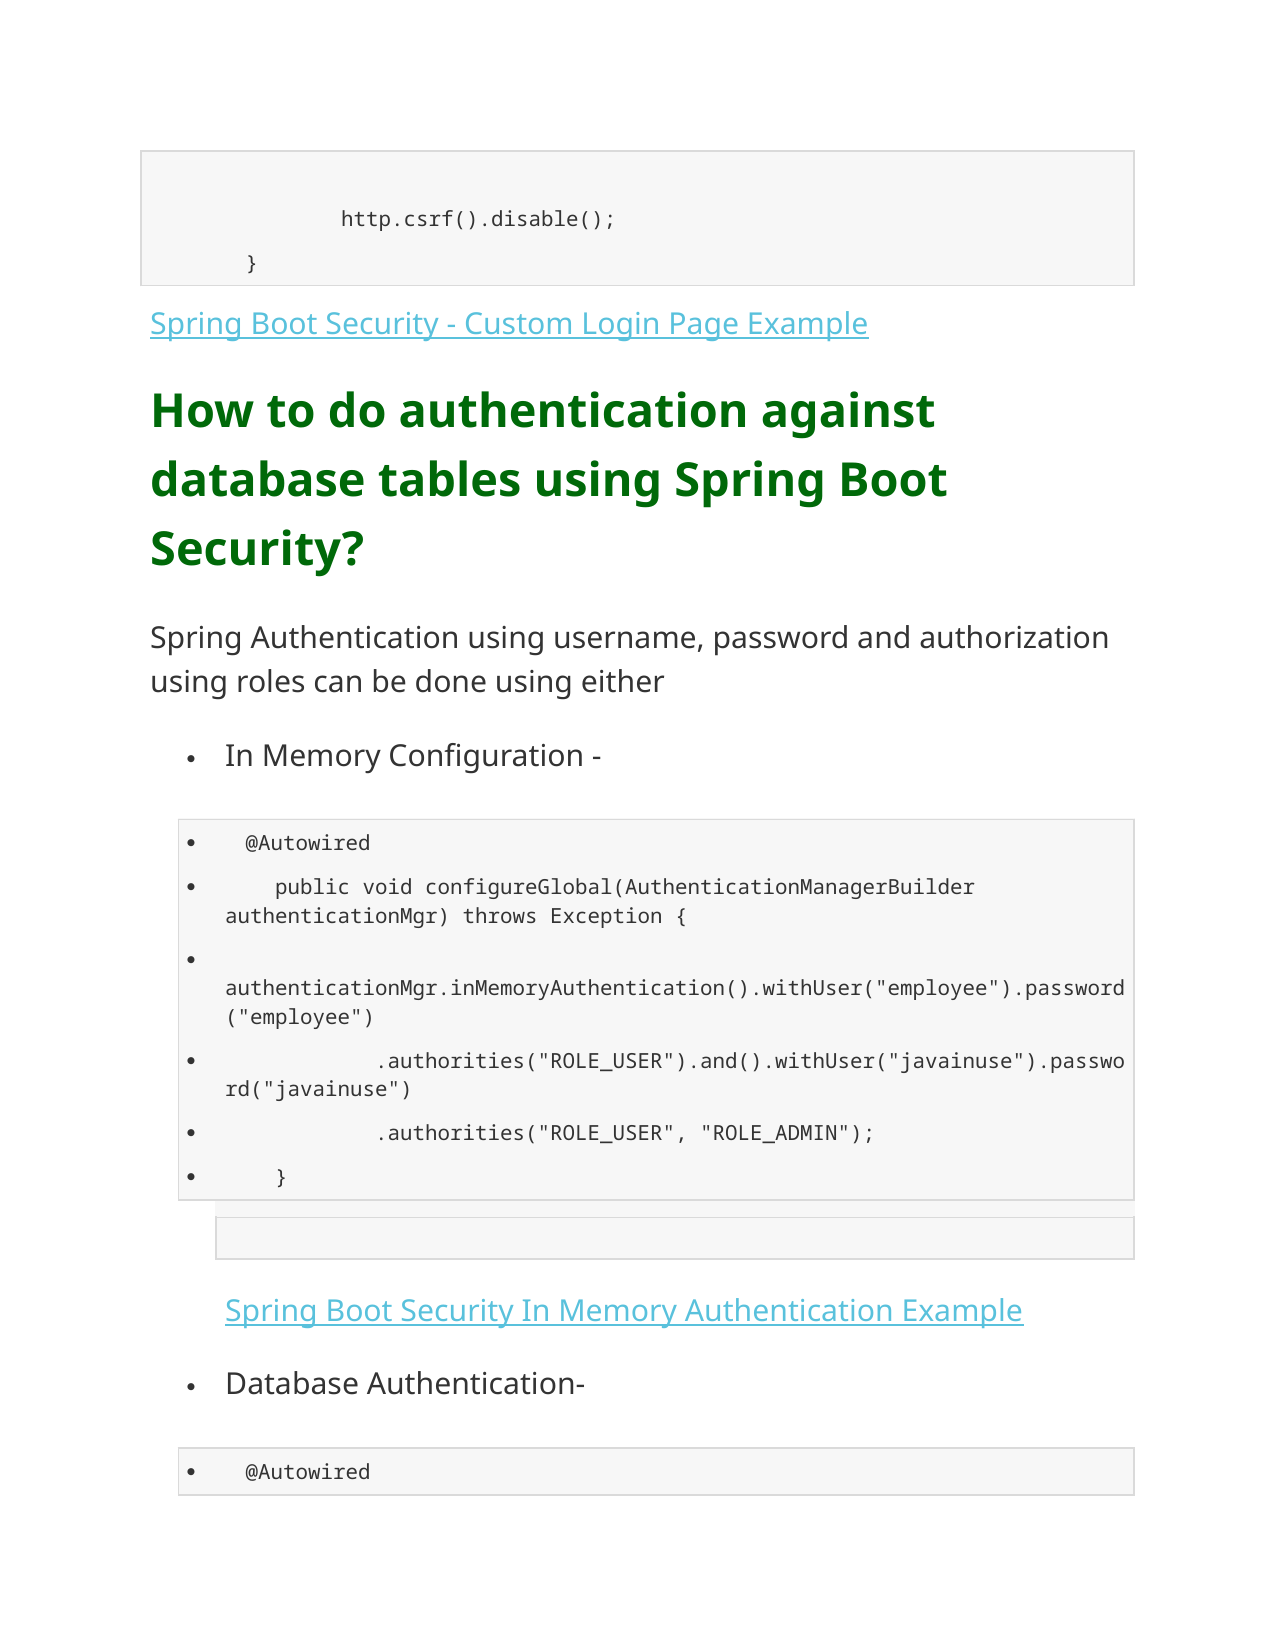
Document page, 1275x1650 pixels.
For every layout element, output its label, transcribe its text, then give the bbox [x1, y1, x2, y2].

list Database Authentication- [187, 1362, 1125, 1432]
list .authorities("ROLE_USER").and().withUser("javainuse").password("javainuse") [179, 1036, 1133, 1103]
text http.csrf().disable(); [142, 194, 1133, 232]
list @Autowired [179, 820, 1133, 857]
list } [179, 1152, 1133, 1199]
list In Memory Configuration - [187, 734, 1125, 803]
list .authorities("ROLE_USER", "ROLE_ADMIN"); [179, 1108, 1133, 1147]
text Spring Boot Security - Custom Login Page Example [150, 302, 1125, 343]
list authenticationMgr.inMemoryAuthentication().withUser("employee").password("employee") [179, 935, 1133, 1030]
list public void configureGlobal(AuthenticationManagerBuilder authenticationMgr) throws Exception { [179, 862, 1133, 929]
subtitle How to do authentication against database tables using Spring Boot Security? [150, 378, 1125, 579]
list @Autowired [179, 1449, 1133, 1494]
text Spring Authentication using username, password and authorization using roles can be done using either [150, 616, 1125, 701]
text } [142, 238, 1133, 285]
text Spring Boot Security In Memory Authentication Example [225, 1289, 1125, 1330]
